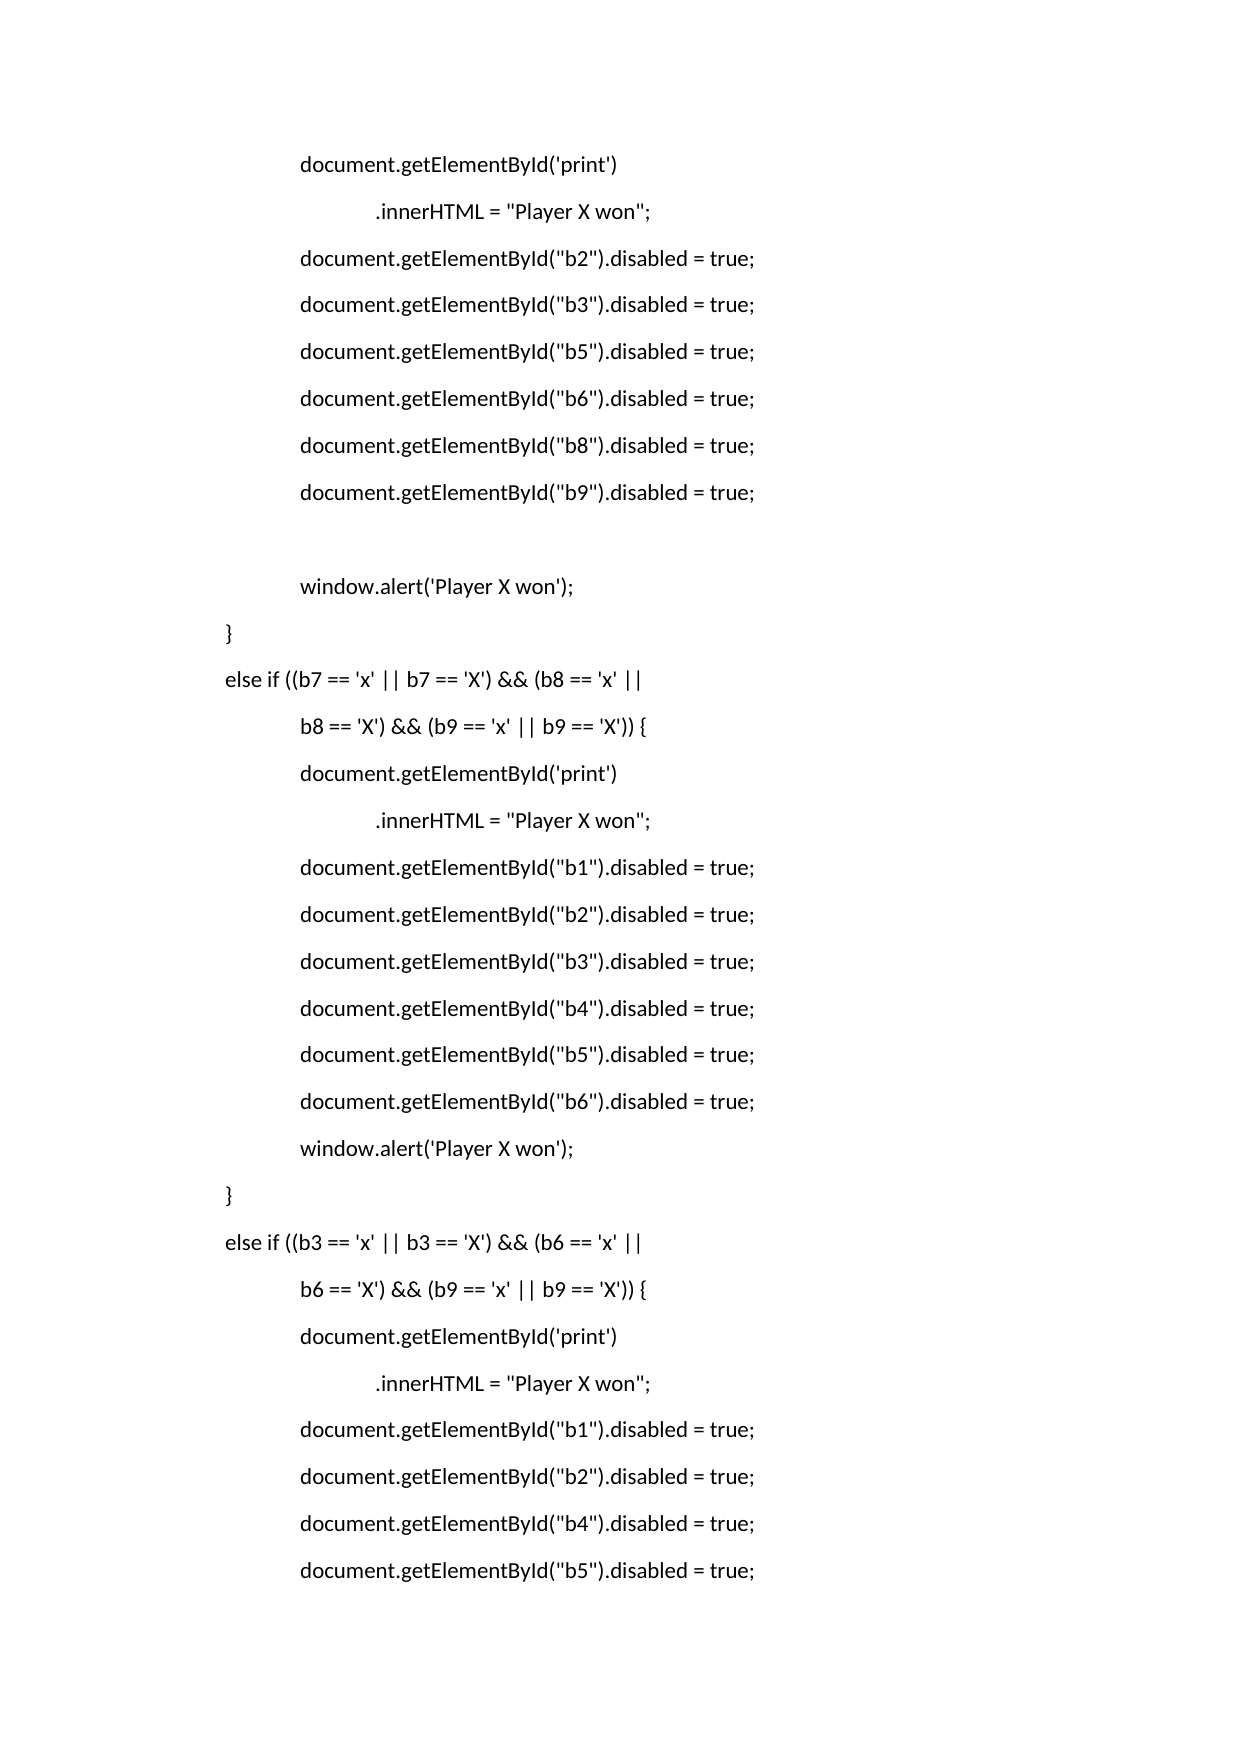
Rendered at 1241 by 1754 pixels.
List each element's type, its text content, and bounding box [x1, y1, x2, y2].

text document.getElementById("b3").disabled = true; [150, 291, 1090, 319]
text document.getElementById("b2").disabled = true; [150, 244, 1090, 272]
text else if ((b3 == 'x' || b3 == 'X') && (b6 == 'x' || [150, 1228, 1090, 1256]
text document.getElementById("b2").disabled = true; [150, 900, 1090, 928]
text document.getElementById("b5").disabled = true; [150, 337, 1090, 366]
text document.getElementById("b1").disabled = true; [150, 1416, 1090, 1444]
text document.getElementById("b8").disabled = true; [150, 431, 1090, 459]
text .innerHTML = "Player X won"; [150, 806, 1090, 834]
text document.getElementById("b6").disabled = true; [150, 384, 1090, 412]
text document.getElementById("b5").disabled = true; [150, 1041, 1090, 1069]
text document.getElementById("b1").disabled = true; [150, 853, 1090, 881]
text window.alert('Player X won'); [150, 572, 1090, 600]
text document.getElementById('print') [150, 759, 1090, 787]
text } [150, 1181, 1090, 1209]
text window.alert('Player X won'); [150, 1134, 1090, 1162]
text document.getElementById("b3").disabled = true; [150, 947, 1090, 975]
text b8 == 'X') && (b9 == 'x' || b9 == 'X')) { [150, 712, 1090, 741]
text document.getElementById("b4").disabled = true; [150, 1509, 1090, 1537]
text document.getElementById('print') [150, 1322, 1090, 1350]
text else if ((b7 == 'x' || b7 == 'X') && (b8 == 'x' || [150, 666, 1090, 694]
text document.getElementById("b9").disabled = true; [150, 478, 1090, 506]
text b6 == 'X') && (b9 == 'x' || b9 == 'X')) { [150, 1275, 1090, 1303]
text } [150, 619, 1090, 647]
text document.getElementById("b5").disabled = true; [150, 1556, 1090, 1584]
text .innerHTML = "Player X won"; [150, 197, 1090, 225]
text document.getElementById('print') [150, 150, 1090, 178]
text document.getElementById("b4").disabled = true; [150, 994, 1090, 1022]
text document.getElementById("b2").disabled = true; [150, 1462, 1090, 1491]
text document.getElementById("b6").disabled = true; [150, 1087, 1090, 1116]
text .innerHTML = "Player X won"; [150, 1369, 1090, 1397]
